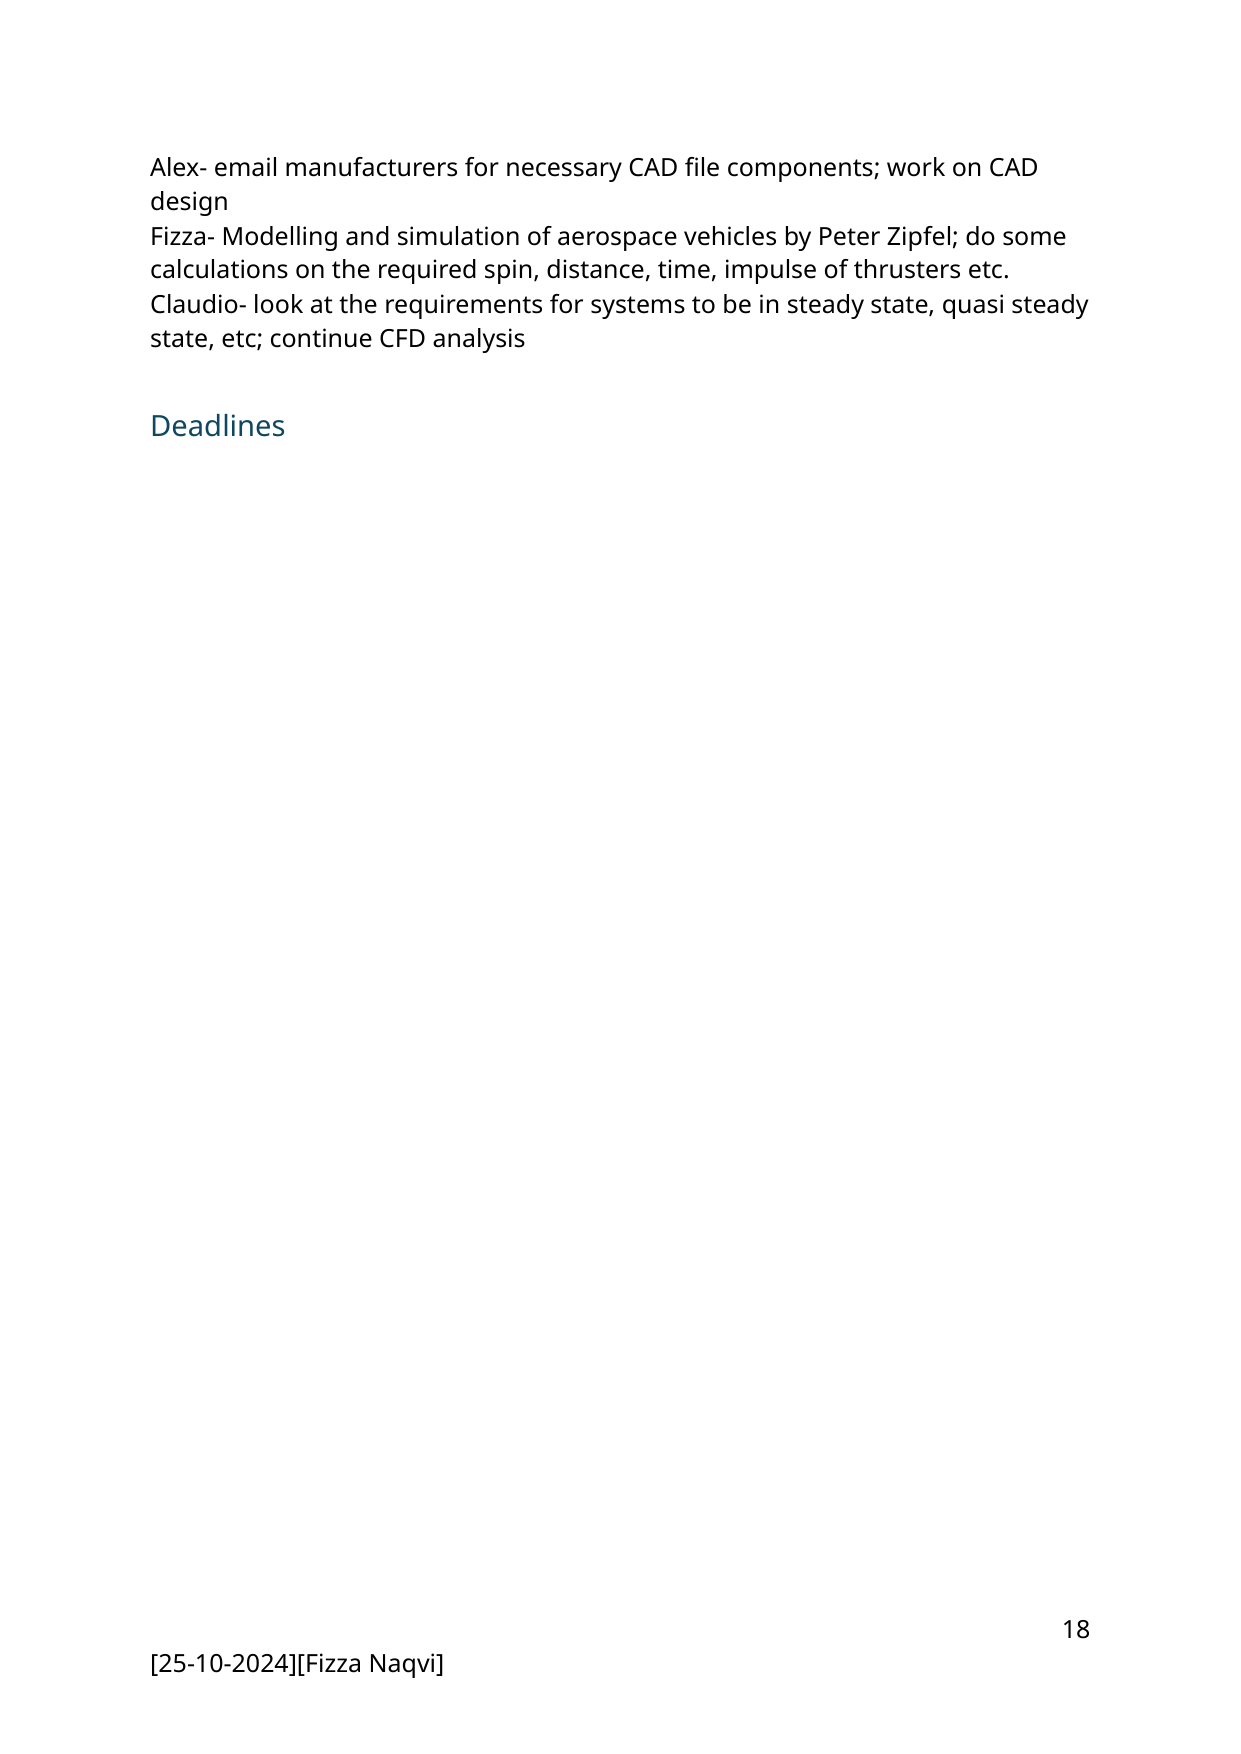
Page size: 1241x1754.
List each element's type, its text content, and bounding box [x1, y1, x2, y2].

subtitle Deadlines [150, 405, 1090, 445]
text Alex- email manufacturers for necessary CAD file components; work on CAD design [150, 150, 1090, 218]
text Claudio- look at the requirements for systems to be in steady state, quasi steady state, etc; continue CFD analysis [150, 286, 1090, 354]
text Fizza- Modelling and simulation of aerospace vehicles by Peter Zipfel; do some calculations on the required spin, distance, time, impulse of thrusters etc. [150, 218, 1090, 286]
